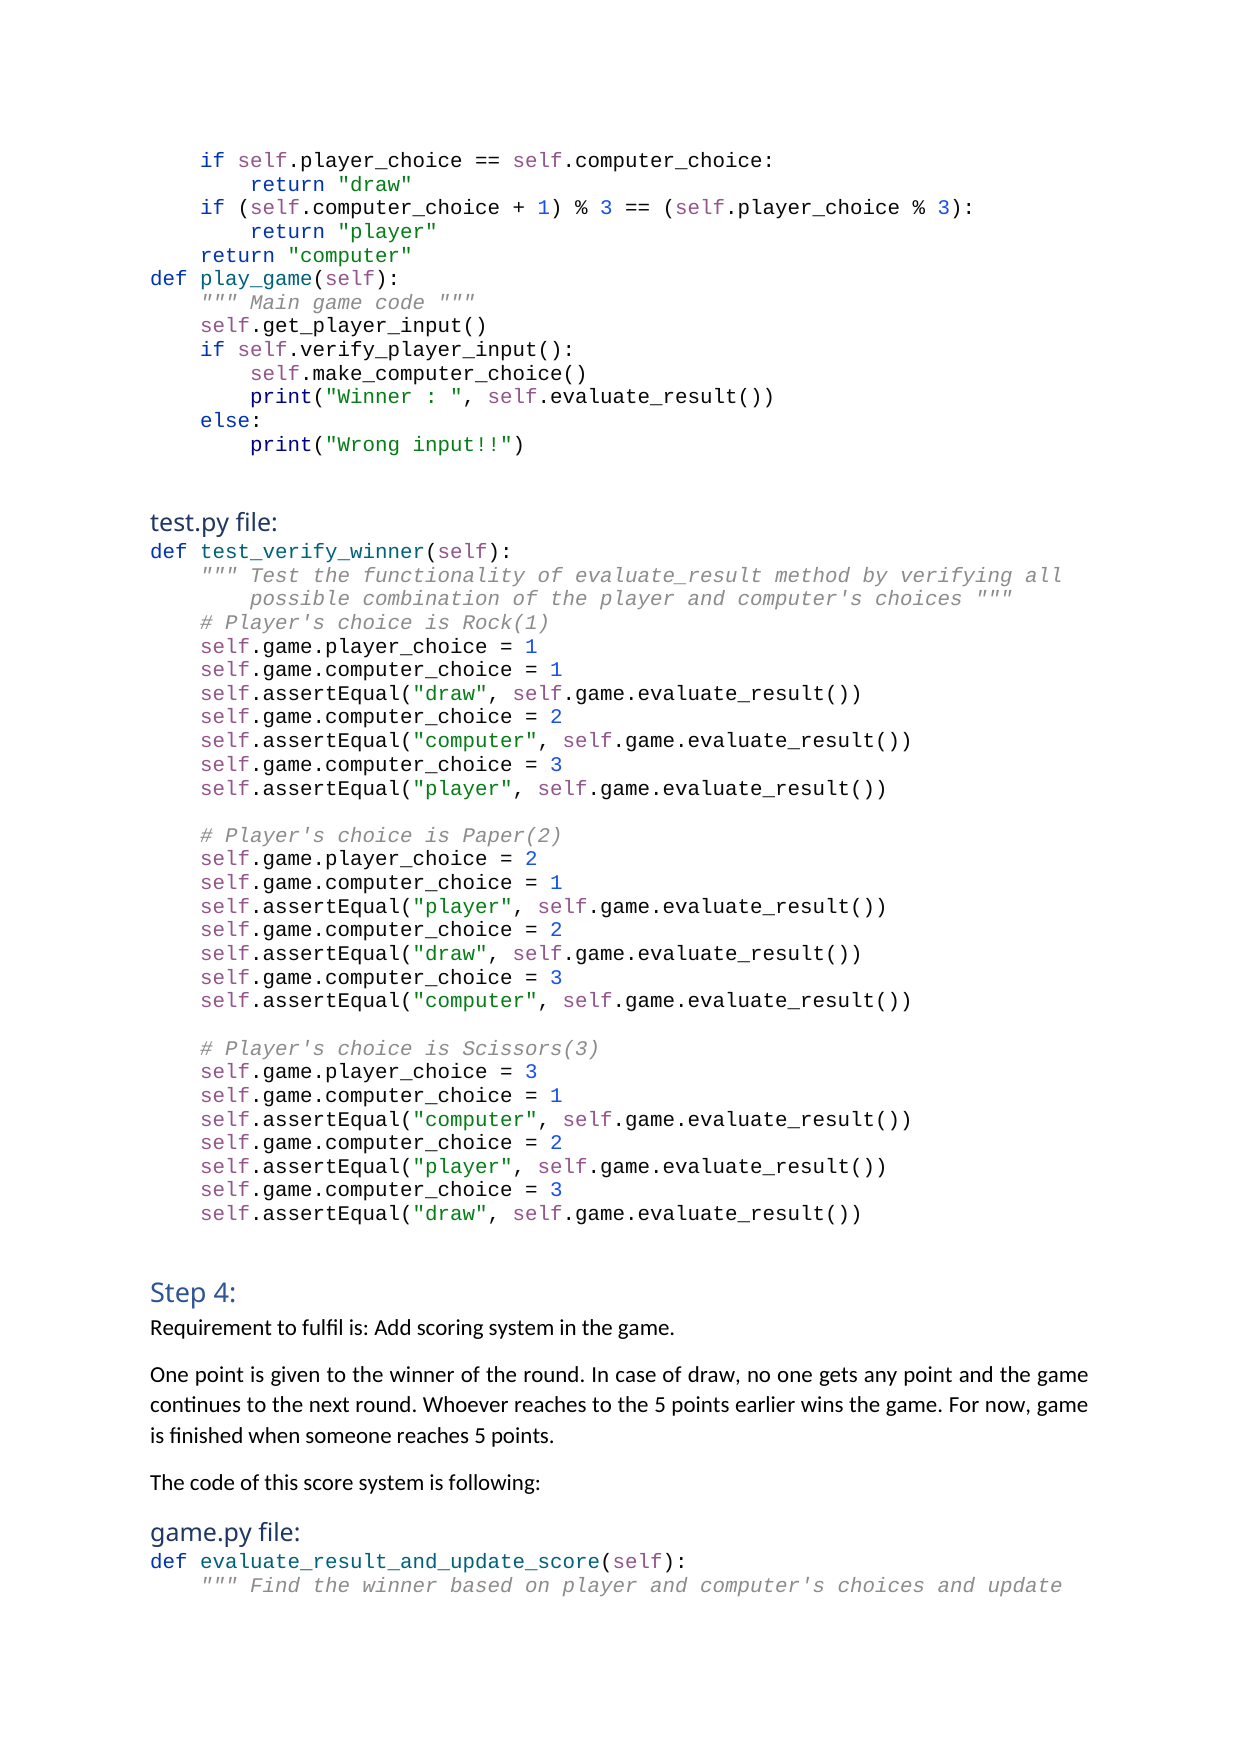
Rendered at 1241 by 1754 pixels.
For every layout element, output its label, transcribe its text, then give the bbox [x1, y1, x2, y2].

subtitle game.py file: [150, 1514, 1090, 1548]
text The code of this score system is following: [150, 1468, 1090, 1496]
subtitle Step 4: [150, 1274, 1090, 1311]
text Requirement to fulfil is: Add scoring system in the game. [150, 1313, 1090, 1341]
text def test_verify_winner(self): """ Test the functionality of evaluate_result method by verifying all possible combination of the player and computer's choices """ # Player's choice is Rock(1) self.game.player_choice = 1 self.game.computer_choice = 1 self.assertEqual("draw", self.game.evaluate_result()) self.game.computer_choice = 2 self.assertEqual("computer", self.game.evaluate_result()) self.game.computer_choice = 3 self.assertEqual("player", self.game.evaluate_result()) # Player's choice is Paper(2) self.game.player_choice = 2 self.game.computer_choice = 1 self.assertEqual("player", self.game.evaluate_result()) self.game.computer_choice = 2 self.assertEqual("draw", self.game.evaluate_result()) self.game.computer_choice = 3 self.assertEqual("computer", self.game.evaluate_result()) # Player's choice is Scissors(3) self.game.player_choice = 3 self.game.computer_choice = 1 self.assertEqual("computer", self.game.evaluate_result()) self.game.computer_choice = 2 self.assertEqual("player", self.game.evaluate_result()) self.game.computer_choice = 3 self.assertEqual("draw", self.game.evaluate_result()) [150, 541, 1090, 1227]
subtitle test.py file: [150, 504, 1090, 538]
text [150, 150, 1090, 268]
text def play_game(self): """ Main game code """ self.get_player_input() if self.verify_player_input(): self.make_computer_choice() print("Winner : ", self.evaluate_result()) else: print("Wrong input!!") [150, 268, 1090, 457]
text One point is given to the winner of the round. In case of draw, no one gets any point and the game continues to the next round. Whoever reaches to the 5 points earlier wins the game. For now, game is finished when someone reaches 5 points. [150, 1360, 1090, 1449]
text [150, 1551, 1090, 1598]
